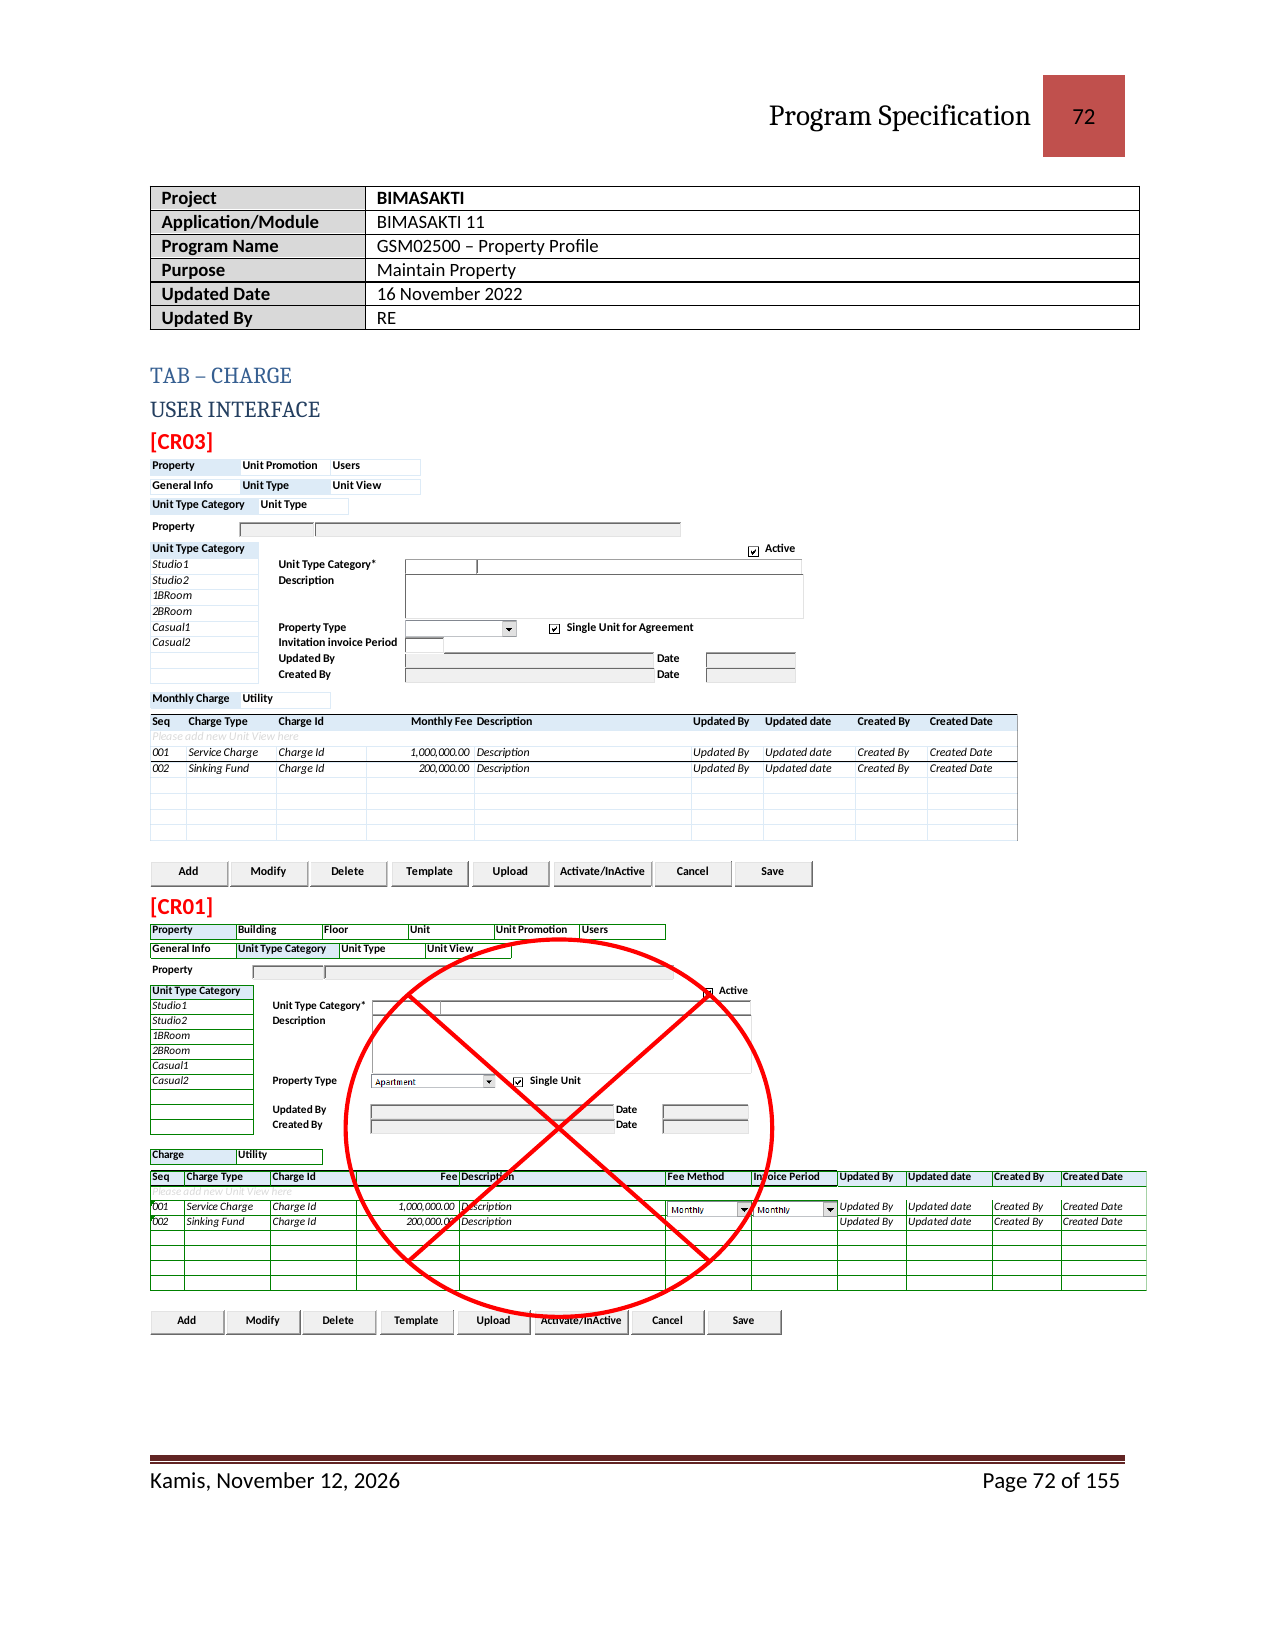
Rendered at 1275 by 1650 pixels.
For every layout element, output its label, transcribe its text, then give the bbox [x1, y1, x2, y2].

subtitle USER INTERFACE [150, 397, 1125, 423]
subtitle TAB – CHARGE [150, 362, 1125, 389]
text [CR01] [150, 892, 1125, 920]
text [CR03] [150, 427, 1125, 455]
